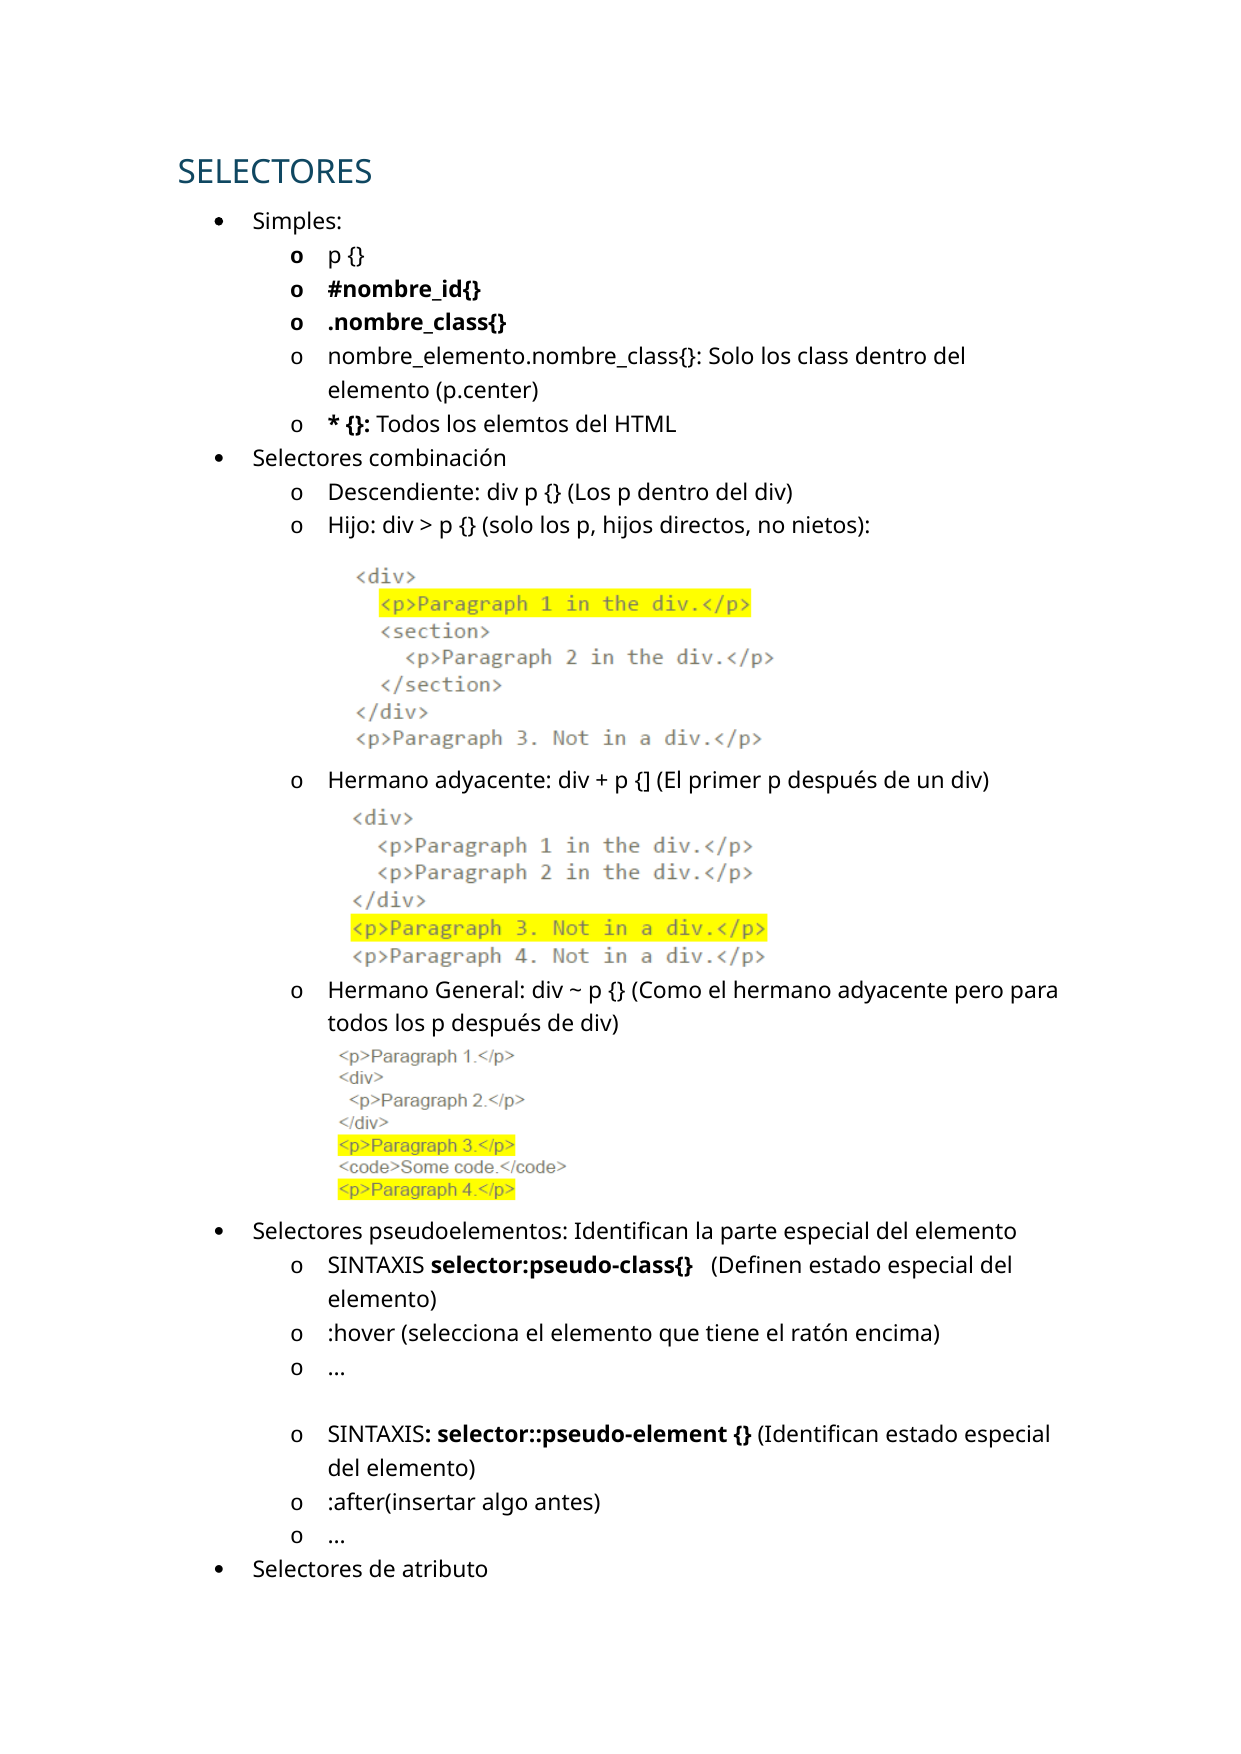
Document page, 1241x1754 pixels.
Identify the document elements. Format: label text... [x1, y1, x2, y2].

list nombre_elemento.nombre_class{}: Solo los class dentro del elemento (p.center) [290, 340, 1063, 405]
picture [327, 543, 815, 762]
list p {} [290, 239, 1063, 270]
list .nombre_class{} [290, 306, 1063, 338]
list SINTAXIS: selector::pseudo-element {} (Identifican estado especial del elemento) [290, 1418, 1063, 1483]
list … [290, 1519, 1063, 1551]
picture [327, 1041, 581, 1213]
list Descendiente: div p {} (Los p dentro del div) [290, 475, 1063, 507]
list Selectores combinación [215, 442, 1063, 473]
list Selectores de atributo [215, 1553, 1063, 1584]
list SINTAXIS selector:pseudo-class{} (Definen estado especial del elemento) [290, 1249, 1063, 1314]
list #nombre_id{} [290, 272, 1063, 304]
list :hover (selecciona el elemento que tiene el ratón encima) [290, 1317, 1063, 1348]
list Hermano adyacente: div + p {] (El primer p después de un div) [290, 764, 1063, 795]
list :after(insertar algo antes) [290, 1486, 1063, 1517]
picture [327, 797, 798, 971]
list * {}: Todos los elemtos del HTML [290, 408, 1063, 439]
list … [290, 1350, 1063, 1382]
list Hermano General: div ~ p {} (Como el hermano adyacente pero para todos los p después de div) [290, 973, 1063, 1039]
list Selectores pseudoelementos: Identifican la parte especial del elemento [215, 1215, 1063, 1246]
list Simples: [215, 205, 1063, 236]
subtitle SELECTORES [177, 148, 1063, 193]
